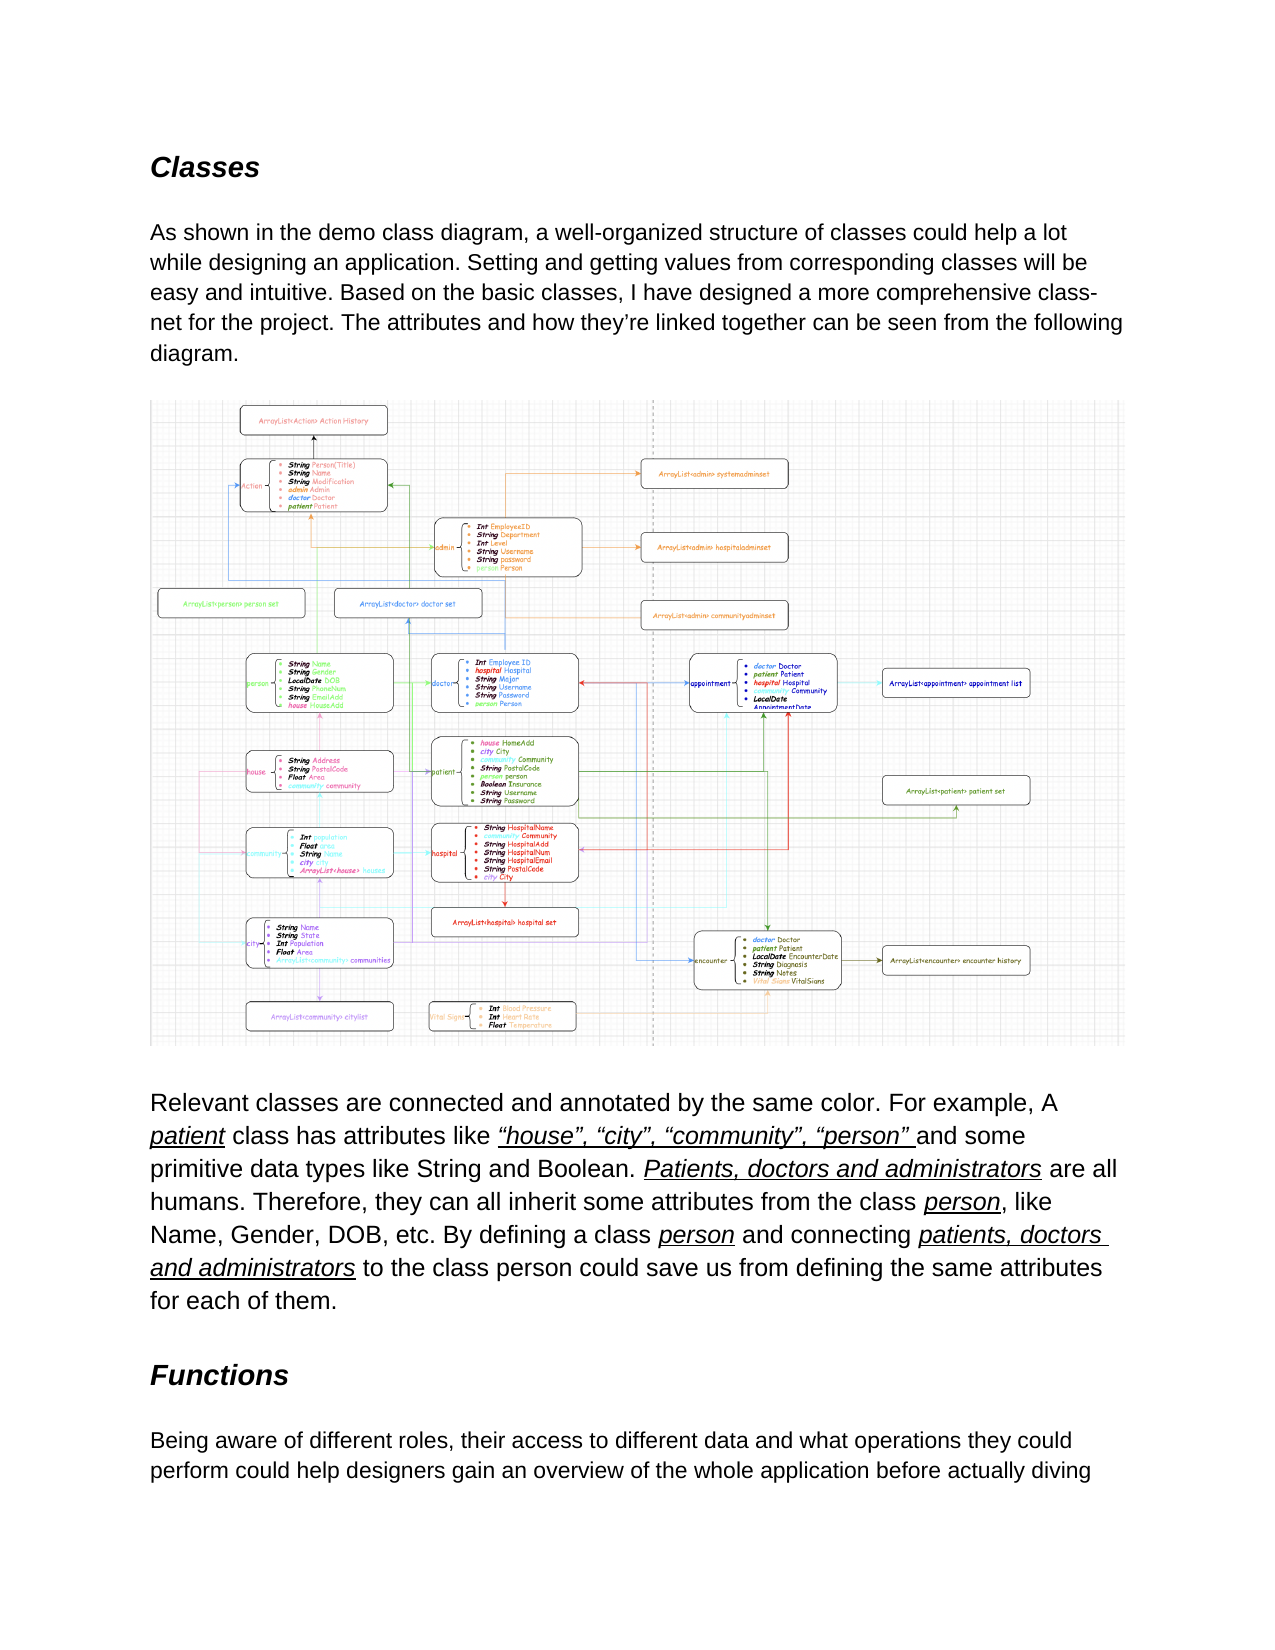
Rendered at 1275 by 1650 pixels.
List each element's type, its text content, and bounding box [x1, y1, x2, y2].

text As shown in the demo class diagram, a well-organized structure of classes could help a lot while designing an application. Setting and getting values from corresponding classes will be easy and intuitive. Based on the basic classes, I have designed a more comprehensive class-net for the project. The attributes and how they’re linked together can be seen from the following diagram. [150, 219, 1125, 366]
text Classes [150, 150, 1125, 183]
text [150, 1427, 1125, 1483]
picture [150, 400, 1125, 1046]
text Relevant classes are connected and annotated by the same color. For example, A patient class has attributes like “house”, “city”, “community”, “person” and some primitive data types like String and Boolean. Patients, doctors and administrators are all humans. Therefore, they can all inherit some attributes from the class person, like Name, Gender, DOB, etc. By defining a class person and connecting patients, doctors and administrators to the class person could save us from defining the same attributes for each of them. [150, 1088, 1125, 1315]
text Functions [150, 1358, 1125, 1391]
